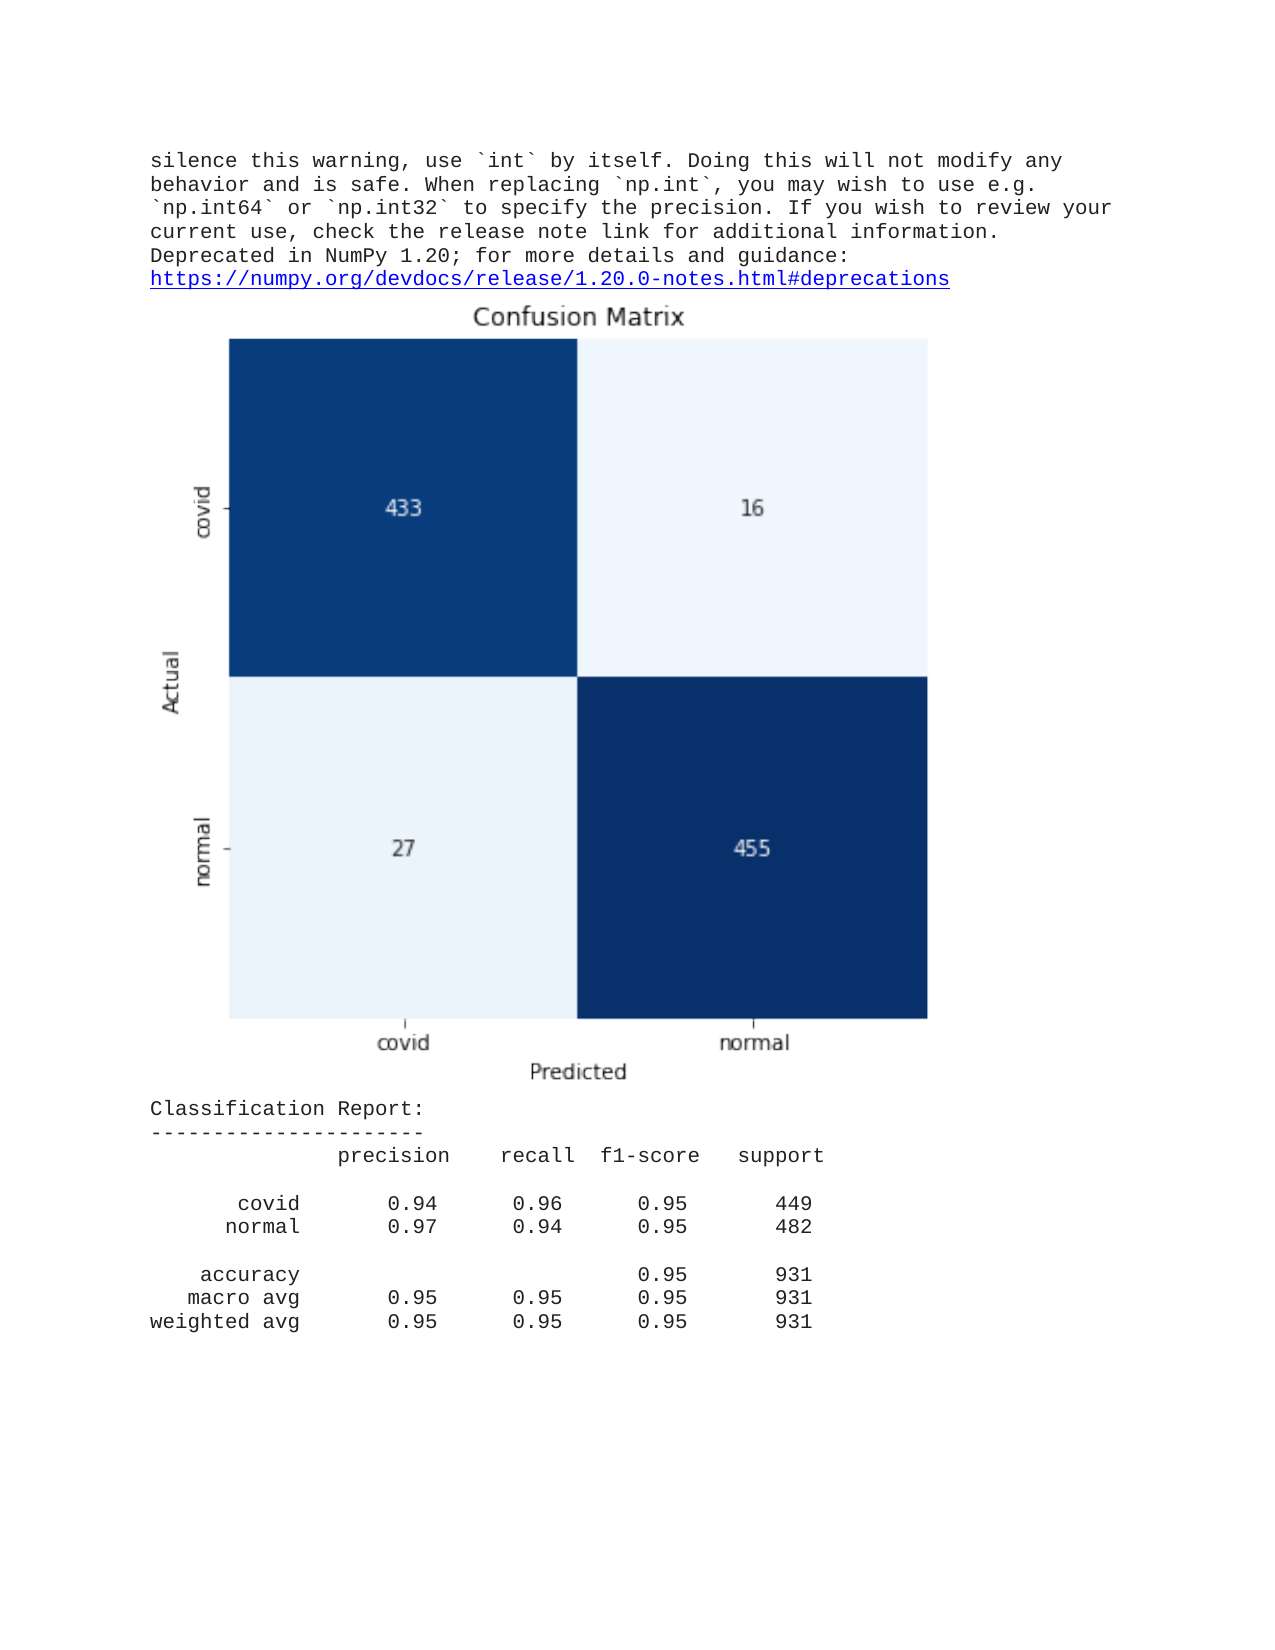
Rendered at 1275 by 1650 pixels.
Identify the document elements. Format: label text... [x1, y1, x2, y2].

text Deprecated in NumPy 1.20; for more details and guidance: https://numpy.org/devdocs/release/1.20.0-notes.html#deprecations [150, 244, 1125, 292]
text macro avg 0.95 0.95 0.95 931 [150, 1287, 1125, 1311]
text covid 0.94 0.96 0.95 449 [150, 1193, 1125, 1216]
text precision recall f1-score support [150, 1145, 1125, 1169]
text Classification Report: [150, 1098, 1125, 1122]
text ---------------------- [150, 1122, 1125, 1145]
picture [150, 291, 943, 1099]
text weighted avg 0.95 0.95 0.95 931 [150, 1311, 1125, 1334]
text accuracy 0.95 931 [150, 1264, 1125, 1287]
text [150, 150, 1125, 244]
text normal 0.97 0.94 0.95 482 [150, 1216, 1125, 1240]
